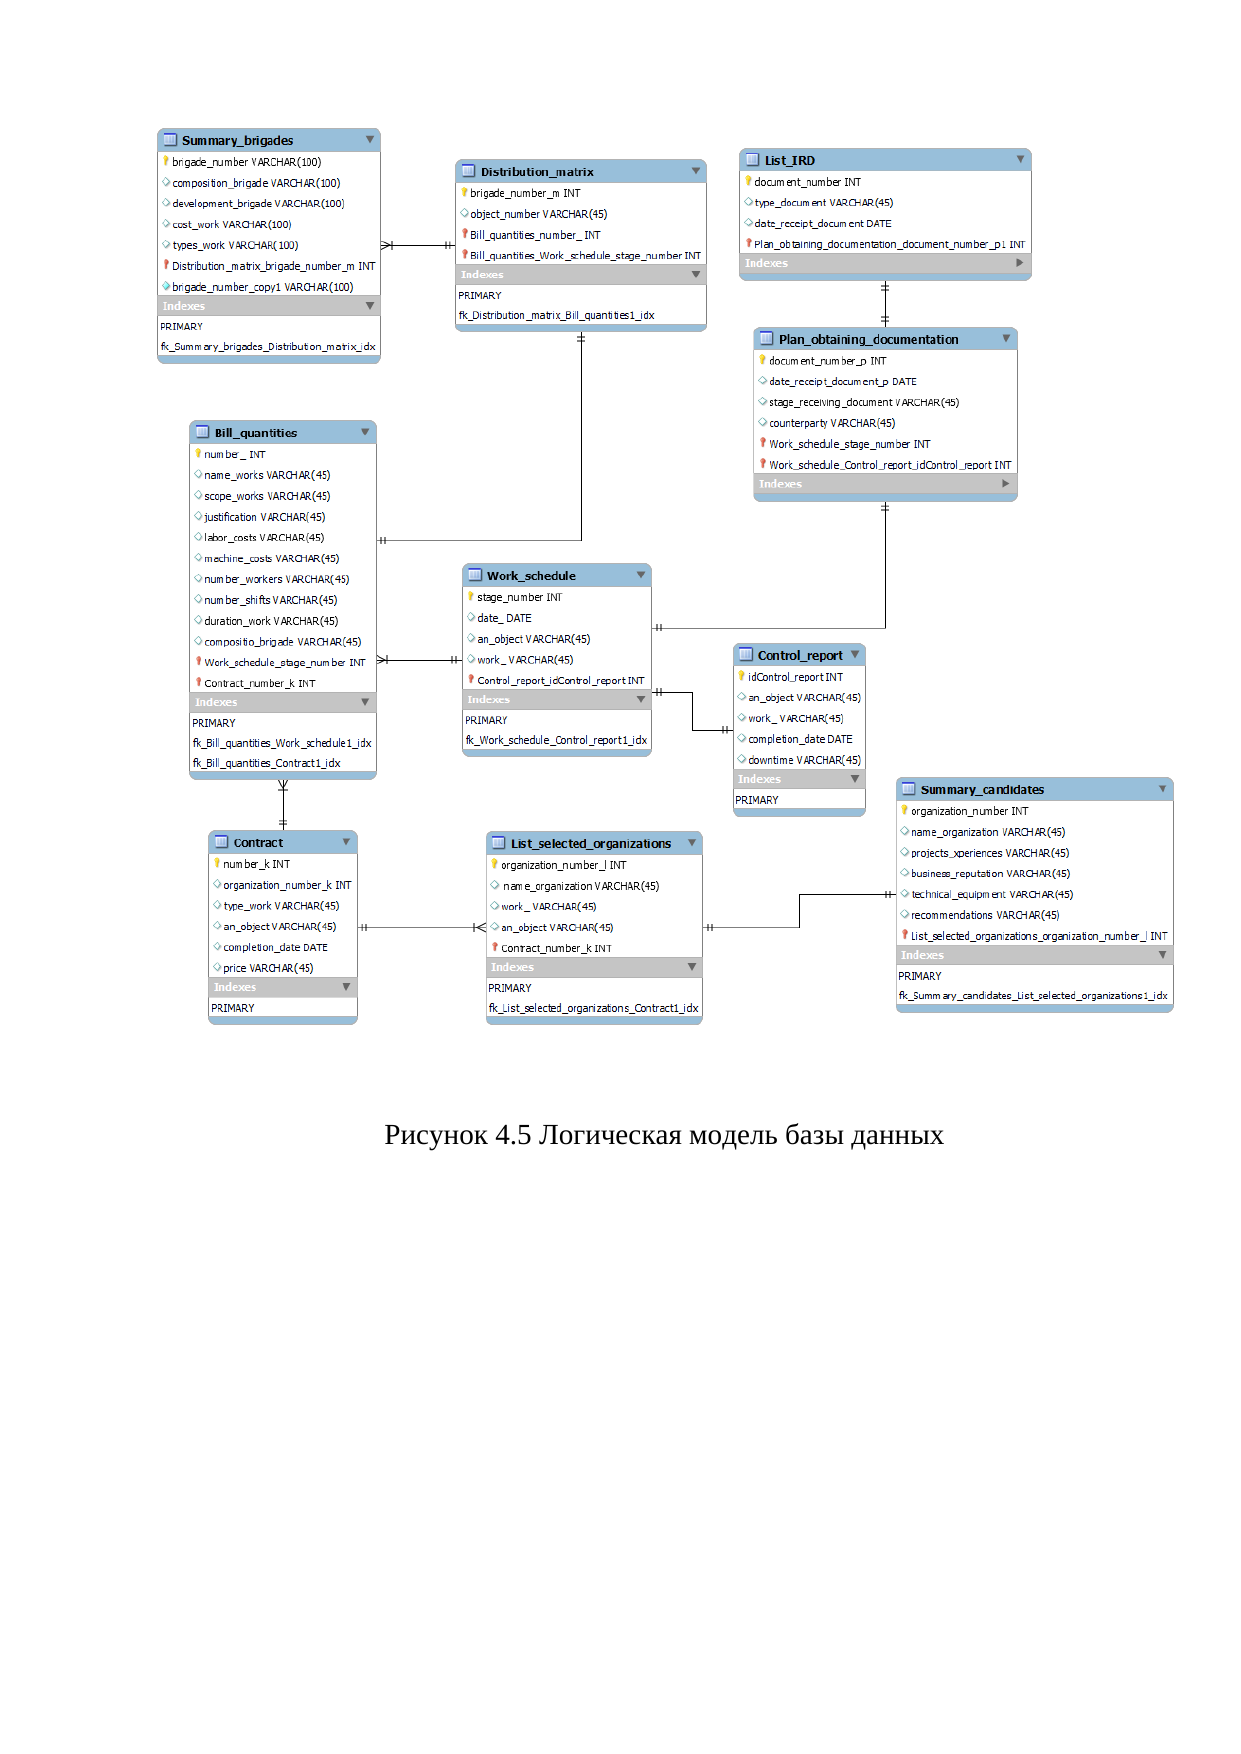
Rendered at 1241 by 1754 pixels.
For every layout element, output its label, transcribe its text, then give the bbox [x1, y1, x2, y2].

picture [147, 118, 1182, 1033]
text Рисунок 4.5 Логическая модель базы данных [148, 1117, 1181, 1150]
